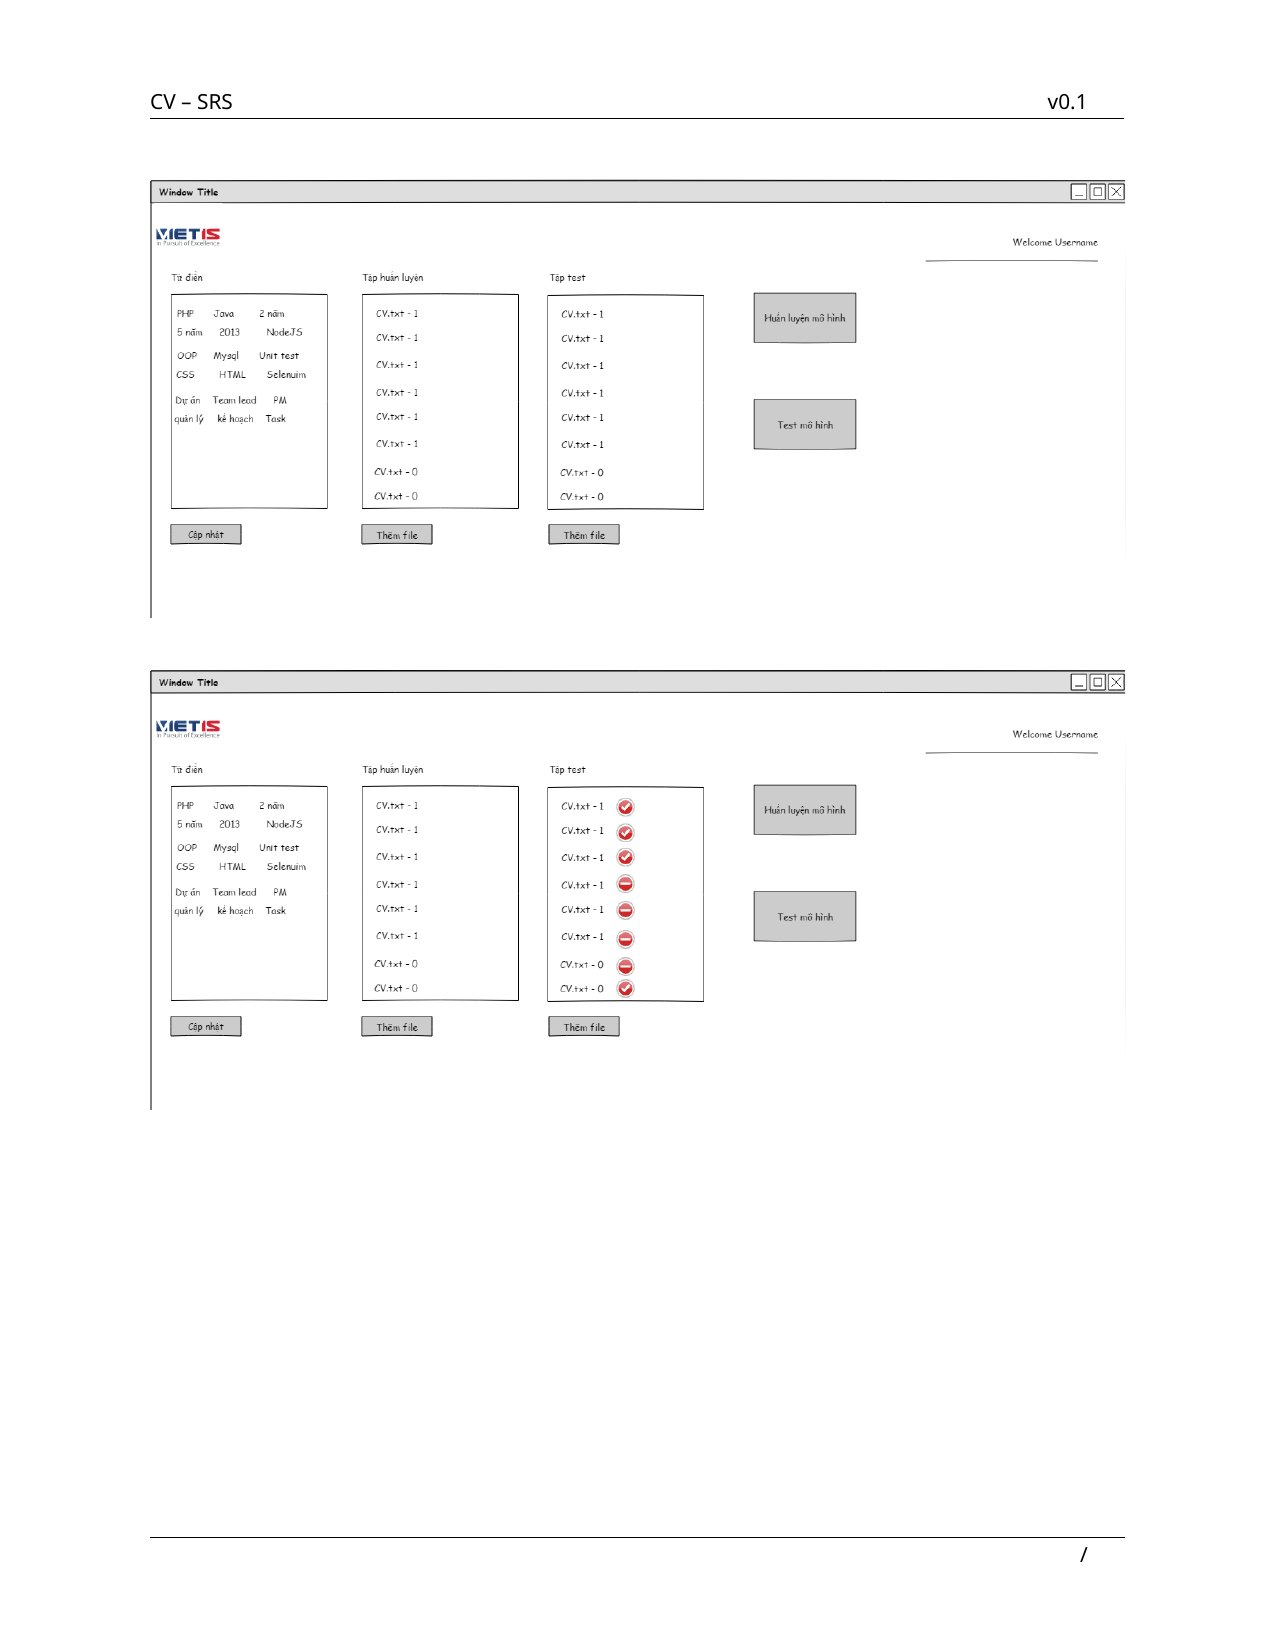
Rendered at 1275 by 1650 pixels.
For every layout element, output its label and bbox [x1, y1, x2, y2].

picture [150, 670, 1125, 1110]
picture [150, 178, 1125, 618]
